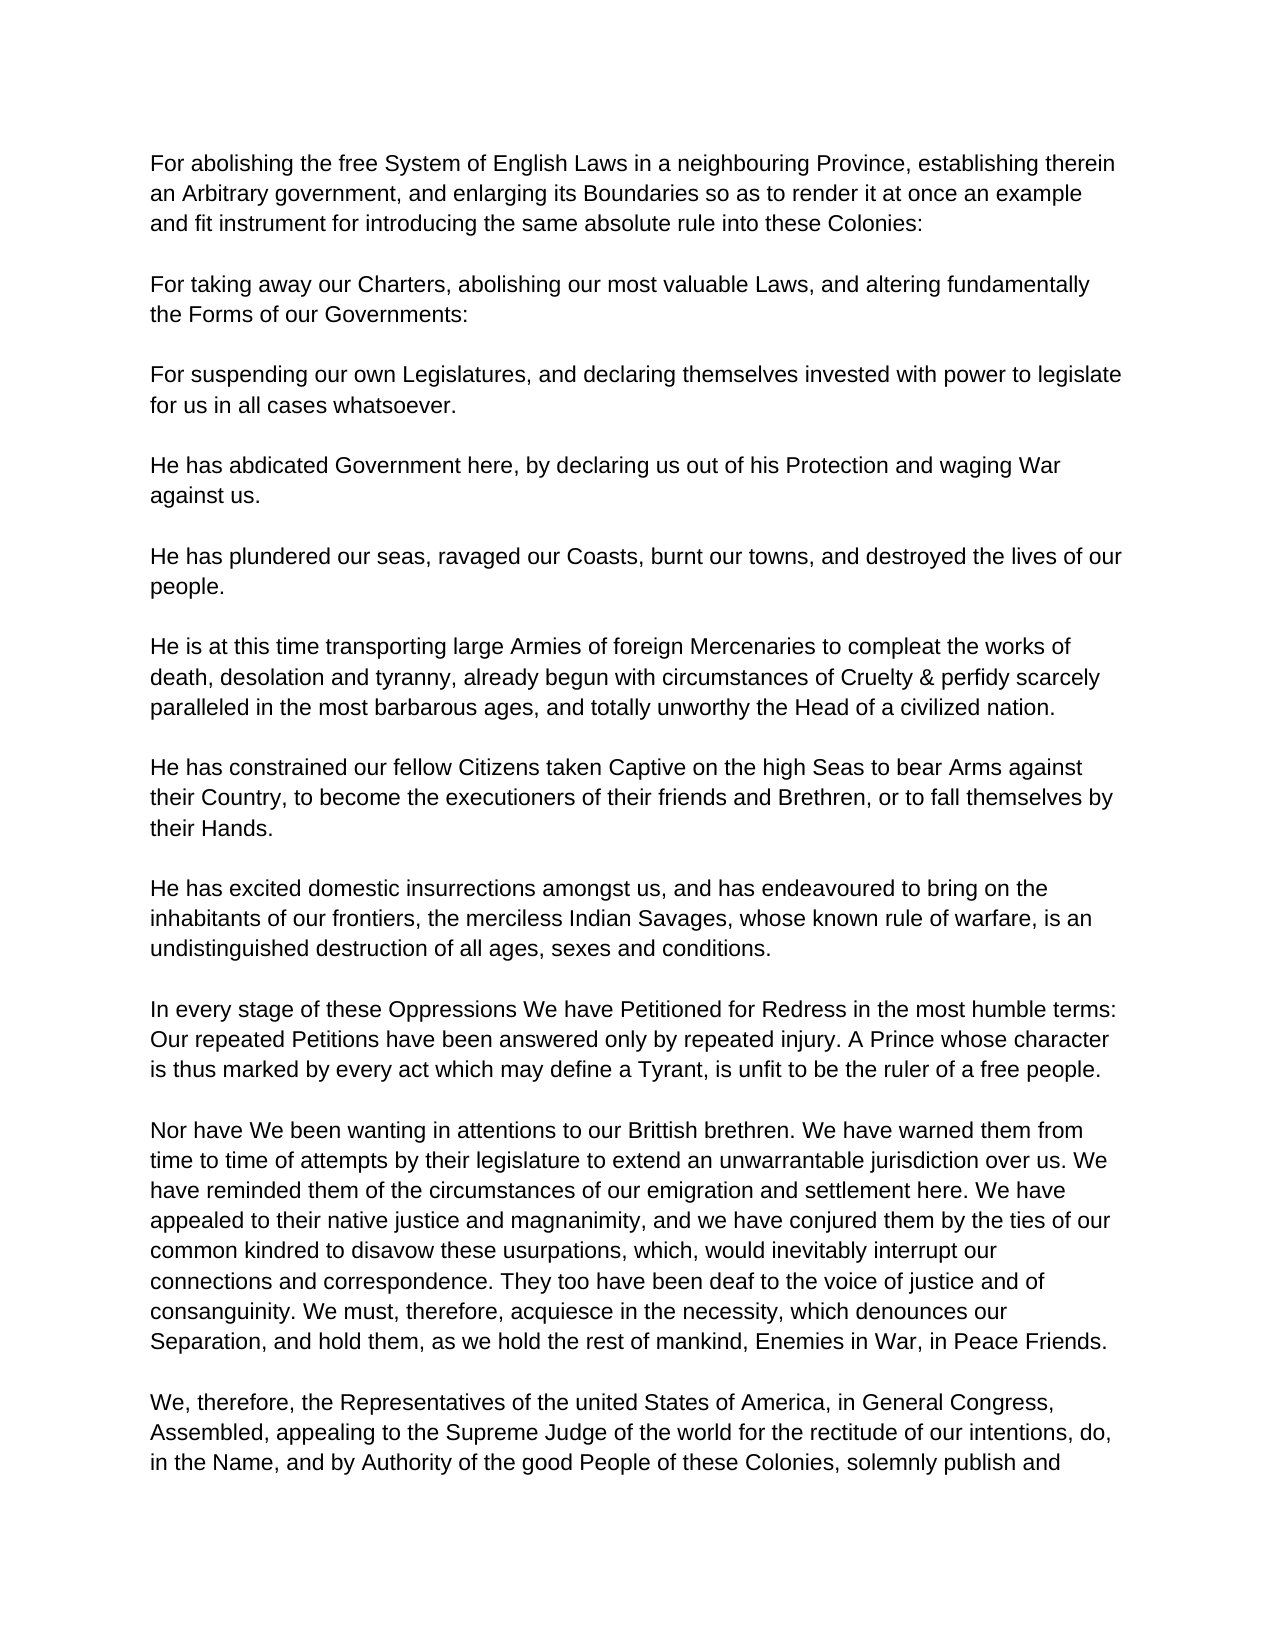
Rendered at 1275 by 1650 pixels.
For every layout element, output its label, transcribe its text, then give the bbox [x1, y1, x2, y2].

text He has constrained our fellow Citizens taken Captive on the high Seas to bear Arms against their Country, to become the executioners of their friends and Brethren, or to fall themselves by their Hands. [150, 754, 1125, 841]
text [150, 1388, 1125, 1475]
text He has plundered our seas, ravaged our Coasts, burnt our towns, and destroyed the lives of our people. [150, 543, 1125, 599]
text He is at this time transporting large Armies of foreign Mercenaries to compleat the works of death, desolation and tyranny, already begun with circumstances of Cruelty & perfidy scarcely paralleled in the most barbarous ages, and totally unworthy the Head of a civilized nation. [150, 633, 1125, 720]
text Nor have We been wanting in attentions to our Brittish brethren. We have warned them from time to time of attempts by their legislature to extend an unwarrantable jurisdiction over us. We have reminded them of the circumstances of our emigration and settlement here. We have appealed to their native justice and magnanimity, and we have conjured them by the ties of our common kindred to disavow these usurpations, which, would inevitably interrupt our connections and correspondence. They too have been deaf to the voice of justice and of consanguinity. We must, therefore, acquiesce in the necessity, which denounces our Separation, and hold them, as we hold the rest of mankind, Enemies in War, in Peace Friends. [150, 1117, 1125, 1354]
text For suspending our own Legislatures, and declaring themselves invested with power to legislate for us in all cases whatsoever. [150, 361, 1125, 418]
text In every stage of these Oppressions We have Petitioned for Redress in the most humble terms: Our repeated Petitions have been answered only by repeated injury. A Prince whose character is thus marked by every act which may define a Tyrant, is unfit to be the ruler of a free people. [150, 996, 1125, 1083]
text For abolishing the free System of English Laws in a neighbouring Province, establishing therein an Arbitrary government, and enlarging its Boundaries so as to render it at once an example and fit instrument for introducing the same absolute rule into these Colonies: [150, 150, 1125, 237]
text He has excited domestic insurrections amongst us, and has endeavoured to bring on the inhabitants of our frontiers, the merciless Indian Savages, whose known rule of warfare, is an undistinguished destruction of all ages, sexes and conditions. [150, 875, 1125, 962]
text He has abdicated Government here, by declaring us out of his Protection and waging War against us. [150, 452, 1125, 509]
text For taking away our Charters, abolishing our most valuable Laws, and altering fundamentally the Forms of our Governments: [150, 271, 1125, 327]
